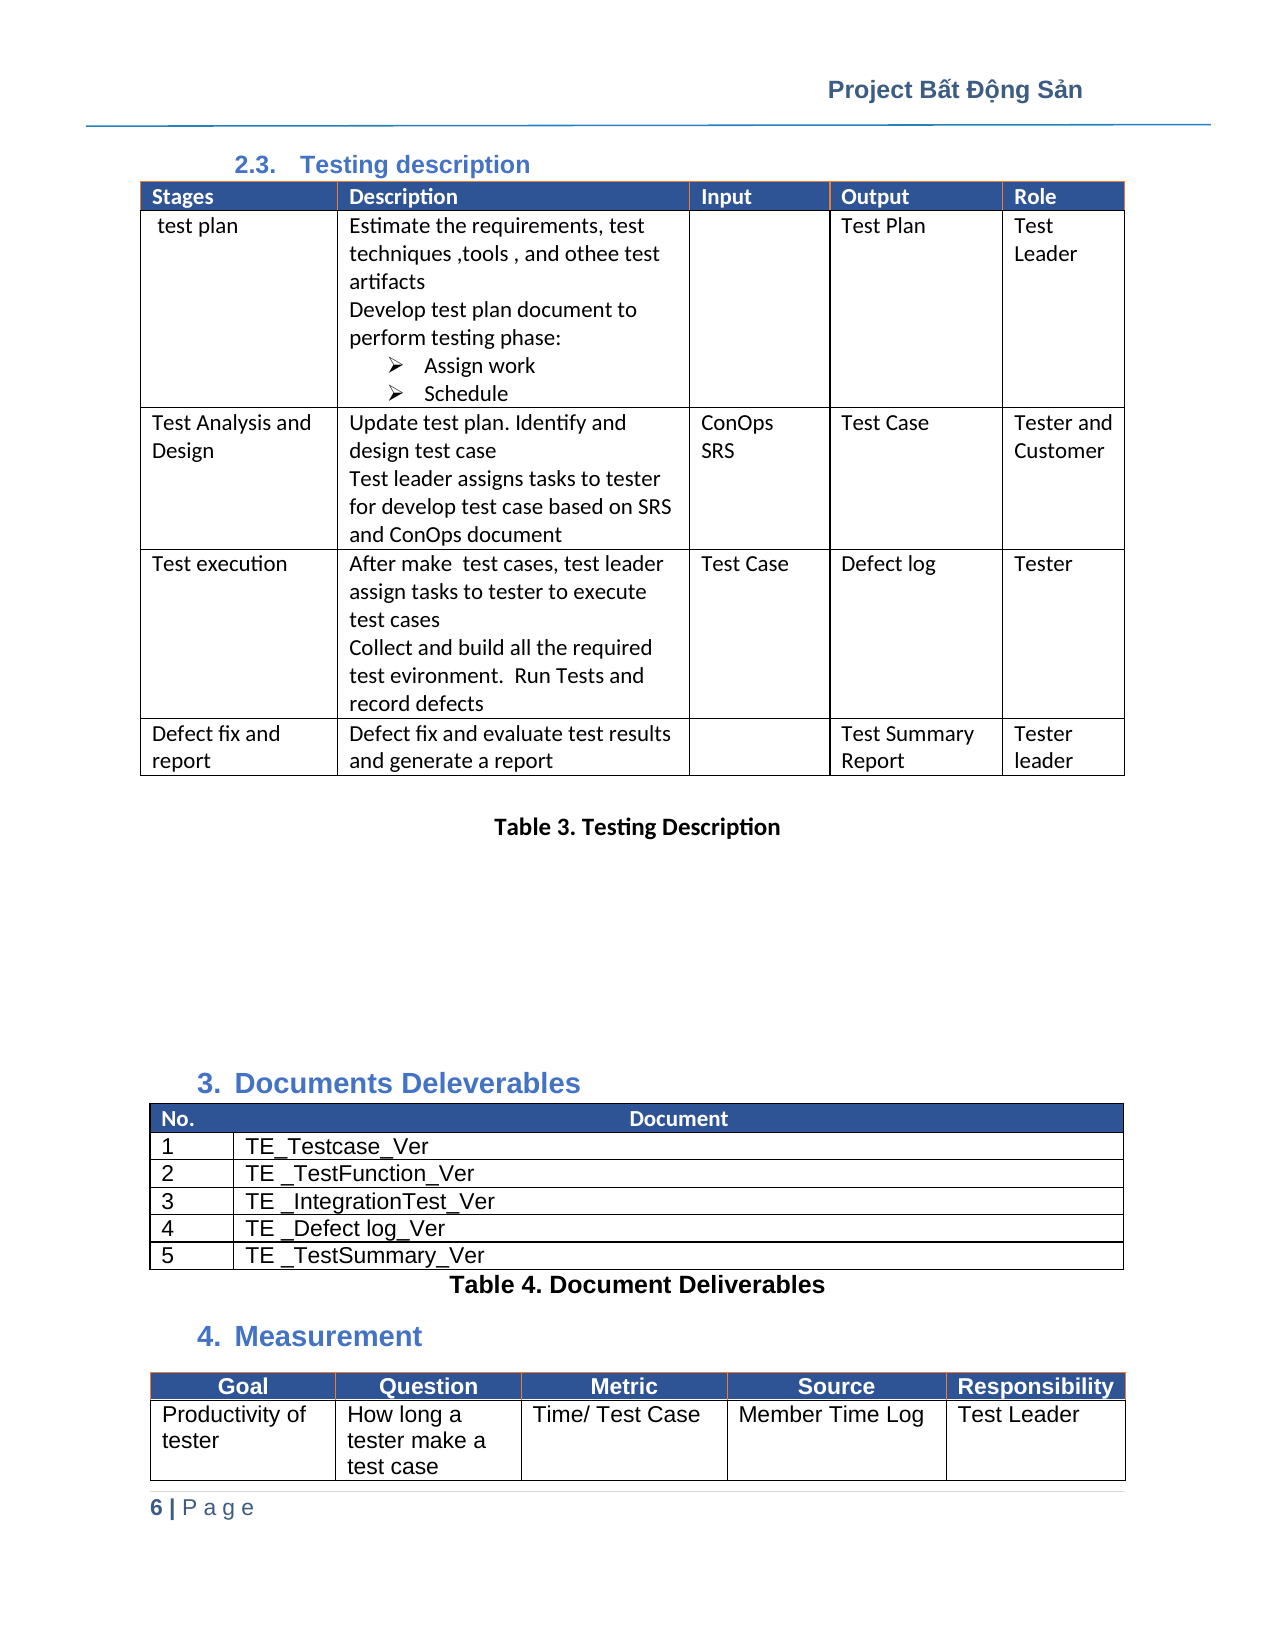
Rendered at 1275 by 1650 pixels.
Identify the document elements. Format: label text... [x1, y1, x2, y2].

table_cell Tester and Customer [1003, 408, 1124, 548]
table_cell Defect log [831, 550, 1002, 718]
table_cell TE _TestFunction_Ver [234, 1160, 1123, 1187]
table_cell Defect fix and evaluate test results and generate a report [338, 719, 689, 775]
table_cell 1 [151, 1133, 233, 1159]
table_cell Test Leader [947, 1401, 1125, 1480]
text Table 4. Document Deliverables [150, 1270, 1125, 1298]
table_cell Update test plan. Identify and design test case Test leader assigns tasks to tester for develop test case based on SRS and ConOps document [338, 408, 689, 548]
table_cell Test execution [141, 550, 337, 718]
table_cell Member Time Log [728, 1401, 946, 1480]
table_cell Test Plan [831, 211, 1002, 407]
table_cell TE_Testcase_Ver [234, 1133, 1123, 1159]
table_cell Defect fix and report [141, 719, 337, 775]
table_cell How long a tester make a test case [336, 1401, 521, 1480]
table_cell Estimate the requirements, test techniques ,tools , and othee test artifacts Develop test plan document to perform testing phase: Assign work Schedule [338, 211, 689, 407]
table_header Role [1003, 182, 1124, 210]
table_cell Test Summary Report [831, 719, 1002, 775]
table_cell Tester leader [1003, 719, 1124, 775]
list Measurement [197, 1319, 1125, 1353]
table_cell 4 [151, 1215, 233, 1241]
table_cell TE _IntegrationTest_Ver [234, 1188, 1123, 1214]
table_header Source [728, 1373, 946, 1399]
subtitle Documents Deleverables [197, 1067, 1125, 1100]
table_cell Test Analysis and Design [141, 408, 337, 548]
text Table 3. Testing Description [150, 811, 1125, 841]
table_cell [690, 719, 829, 775]
table_cell 5 [151, 1243, 233, 1269]
table_cell After make test cases, test leader assign tasks to tester to execute test cases Collect and build all the required test evironment. Run Tests and record defects [338, 550, 689, 718]
subtitle Testing description [234, 150, 1125, 179]
table_cell Tester [1003, 550, 1124, 718]
table_cell ConOps SRS [690, 408, 829, 548]
table_cell 3 [151, 1188, 233, 1214]
table_header Goal [151, 1373, 335, 1399]
table_header Stages [141, 182, 337, 210]
table_cell Test Leader [1003, 211, 1124, 407]
table_cell 2 [151, 1160, 233, 1187]
table_cell TE _TestSummary_Ver [234, 1243, 1123, 1269]
table_cell Test Case [690, 550, 829, 718]
table_cell TE _Defect log_Ver [234, 1215, 1123, 1241]
table_header Output [831, 182, 1002, 210]
table_header Metric [522, 1373, 727, 1399]
table_header Document [234, 1104, 1123, 1132]
table_header Description [338, 182, 689, 210]
table_cell test plan [141, 211, 337, 407]
table_header Responsibility [947, 1373, 1125, 1399]
table_header No. [151, 1104, 234, 1132]
table_cell Time/ Test Case [522, 1401, 727, 1480]
table_header Question [336, 1373, 521, 1399]
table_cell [151, 1401, 335, 1480]
table_header Input [690, 182, 829, 210]
table_cell [690, 211, 829, 407]
table_cell Test Case [831, 408, 1002, 548]
